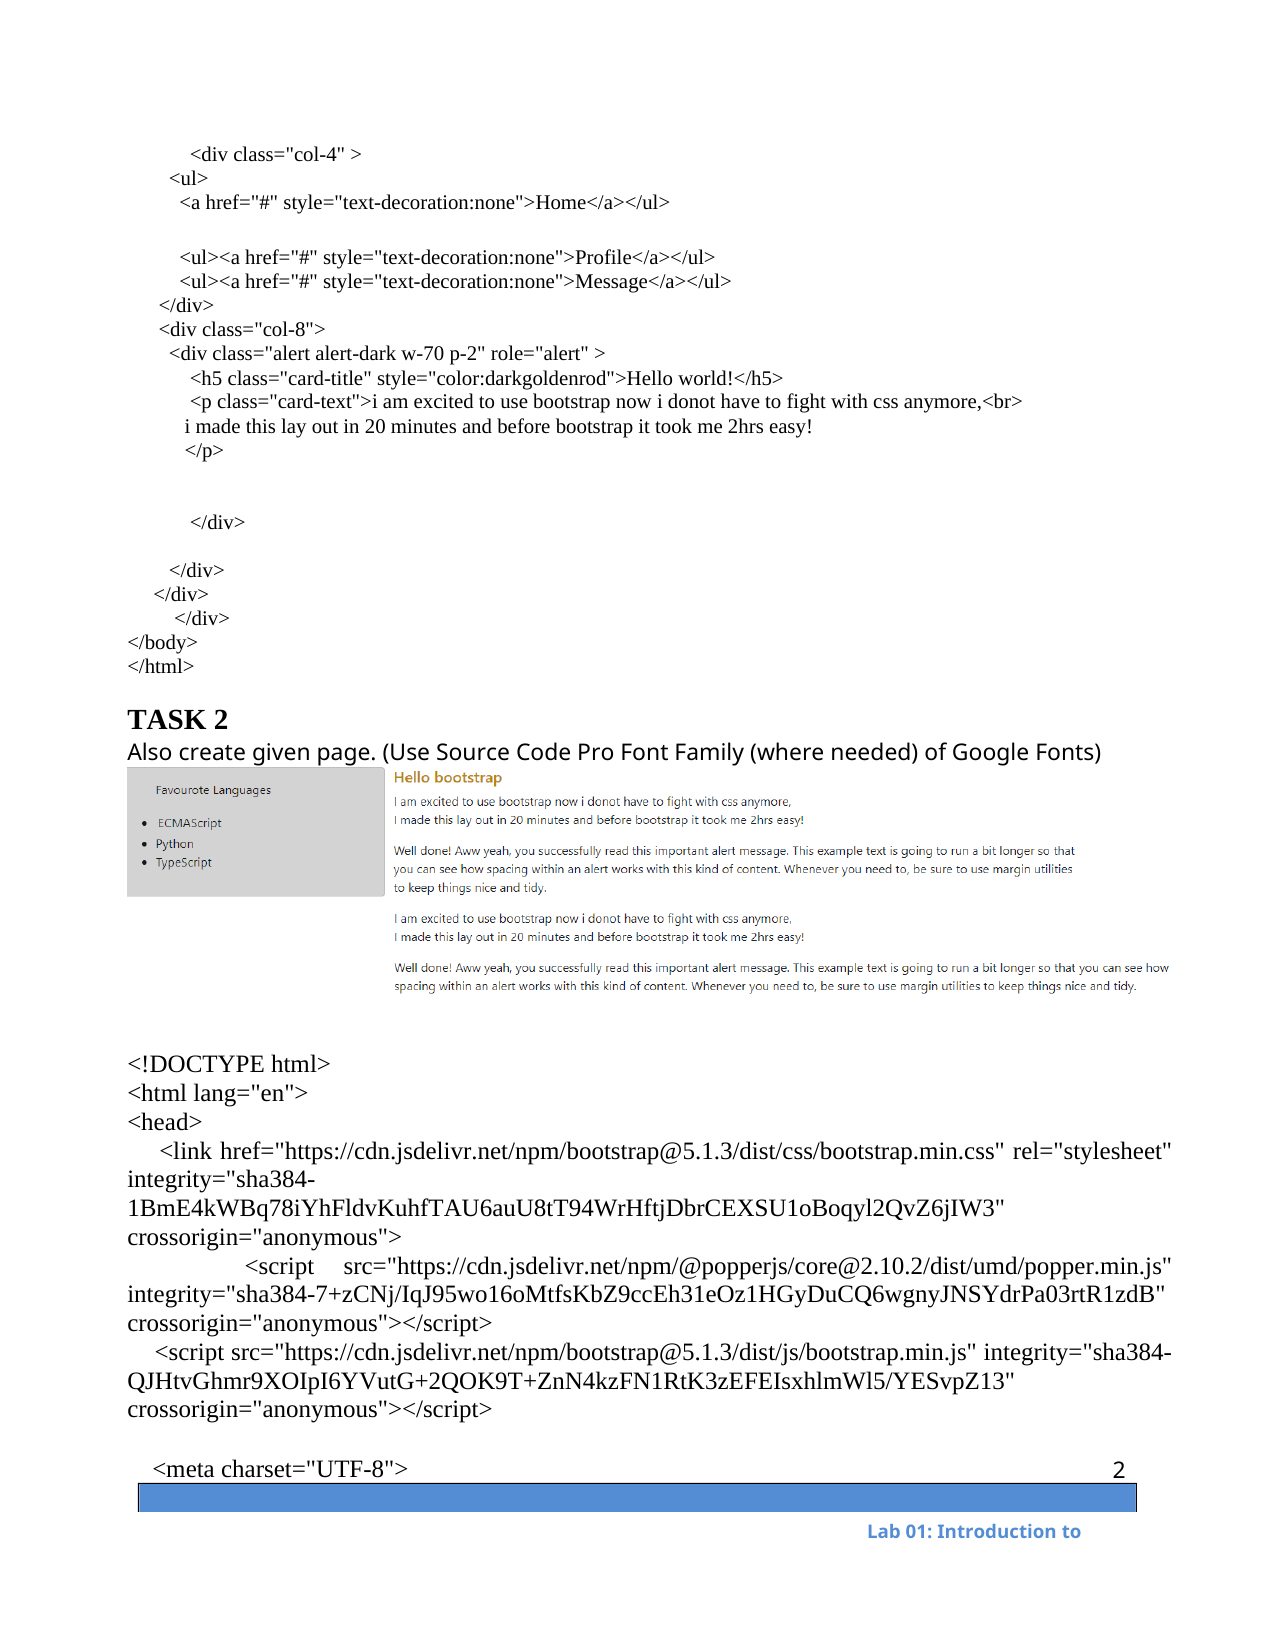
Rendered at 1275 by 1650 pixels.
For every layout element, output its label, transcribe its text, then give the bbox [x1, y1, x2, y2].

text <link href="https://cdn.jsdelivr.net/npm/bootstrap@5.1.3/dist/css/bootstrap.min.css" rel="stylesheet" integrity="sha384-1BmE4kWBq78iYhFldvKuhfTAU6auU8tT94WrHftjDbrCEXSU1oBoqyl2QvZ6jIW3" crossorigin="anonymous"> [127, 1136, 1173, 1251]
text </div> [127, 558, 1173, 582]
text <meta charset="UTF-8"> [127, 1454, 1173, 1483]
text <ul><a href="#" style="text-decoration:none">Message</a></ul> [127, 269, 1173, 293]
text </p> [127, 438, 1173, 462]
text <html lang="en"> [127, 1078, 1173, 1107]
picture [127, 767, 1173, 1050]
text <ul> [127, 166, 1173, 190]
text <h5 class="card-title" style="color:darkgoldenrod">Hello world!</h5> [127, 365, 1173, 389]
text </div> [127, 582, 1173, 606]
text <p class="card-text">i am excited to use bootstrap now i donot have to fight with css anymore,<br> [127, 389, 1173, 413]
text <div class="alert alert-dark w-70 p-2" role="alert" > [127, 341, 1173, 365]
text <script src="https://cdn.jsdelivr.net/npm/@popperjs/core@2.10.2/dist/umd/popper.min.js" integrity="sha384-7+zCNj/IqJ95wo16oMtfsKbZ9ccEh31eOz1HGyDuCQ6wgnyJNSYdrPa03rtR1zdB" crossorigin="anonymous"></script> [127, 1251, 1173, 1337]
text <a href="#" style="text-decoration:none">Home</a></ul> [127, 190, 1173, 214]
text <div class="col-8"> [127, 317, 1173, 341]
text <head> [127, 1107, 1173, 1136]
text <ul><a href="#" style="text-decoration:none">Profile</a></ul> [127, 245, 1173, 269]
text <div class="col-4" > [127, 142, 1173, 166]
text i made this lay out in 20 minutes and before bootstrap it took me 2hrs easy! [127, 413, 1173, 438]
text </div> [127, 606, 1173, 630]
text <!DOCTYPE html> [127, 1050, 1173, 1078]
text </body> [127, 630, 1173, 654]
text </div> [127, 510, 1173, 534]
text <script src="https://cdn.jsdelivr.net/npm/bootstrap@5.1.3/dist/js/bootstrap.min.js" integrity="sha384-QJHtvGhmr9XOIpI6YVutG+2QOK9T+ZnN4kzFN1RtK3zEFEIsxhlmWl5/YESvpZ13" crossorigin="anonymous"></script> [127, 1337, 1173, 1423]
text TASK 2 [127, 702, 1173, 736]
text </div> [127, 293, 1173, 317]
text Also create given page. (Use Source Code Pro Font Family (where needed) of Google Fonts) [127, 736, 1173, 767]
text </html> [127, 654, 1173, 678]
